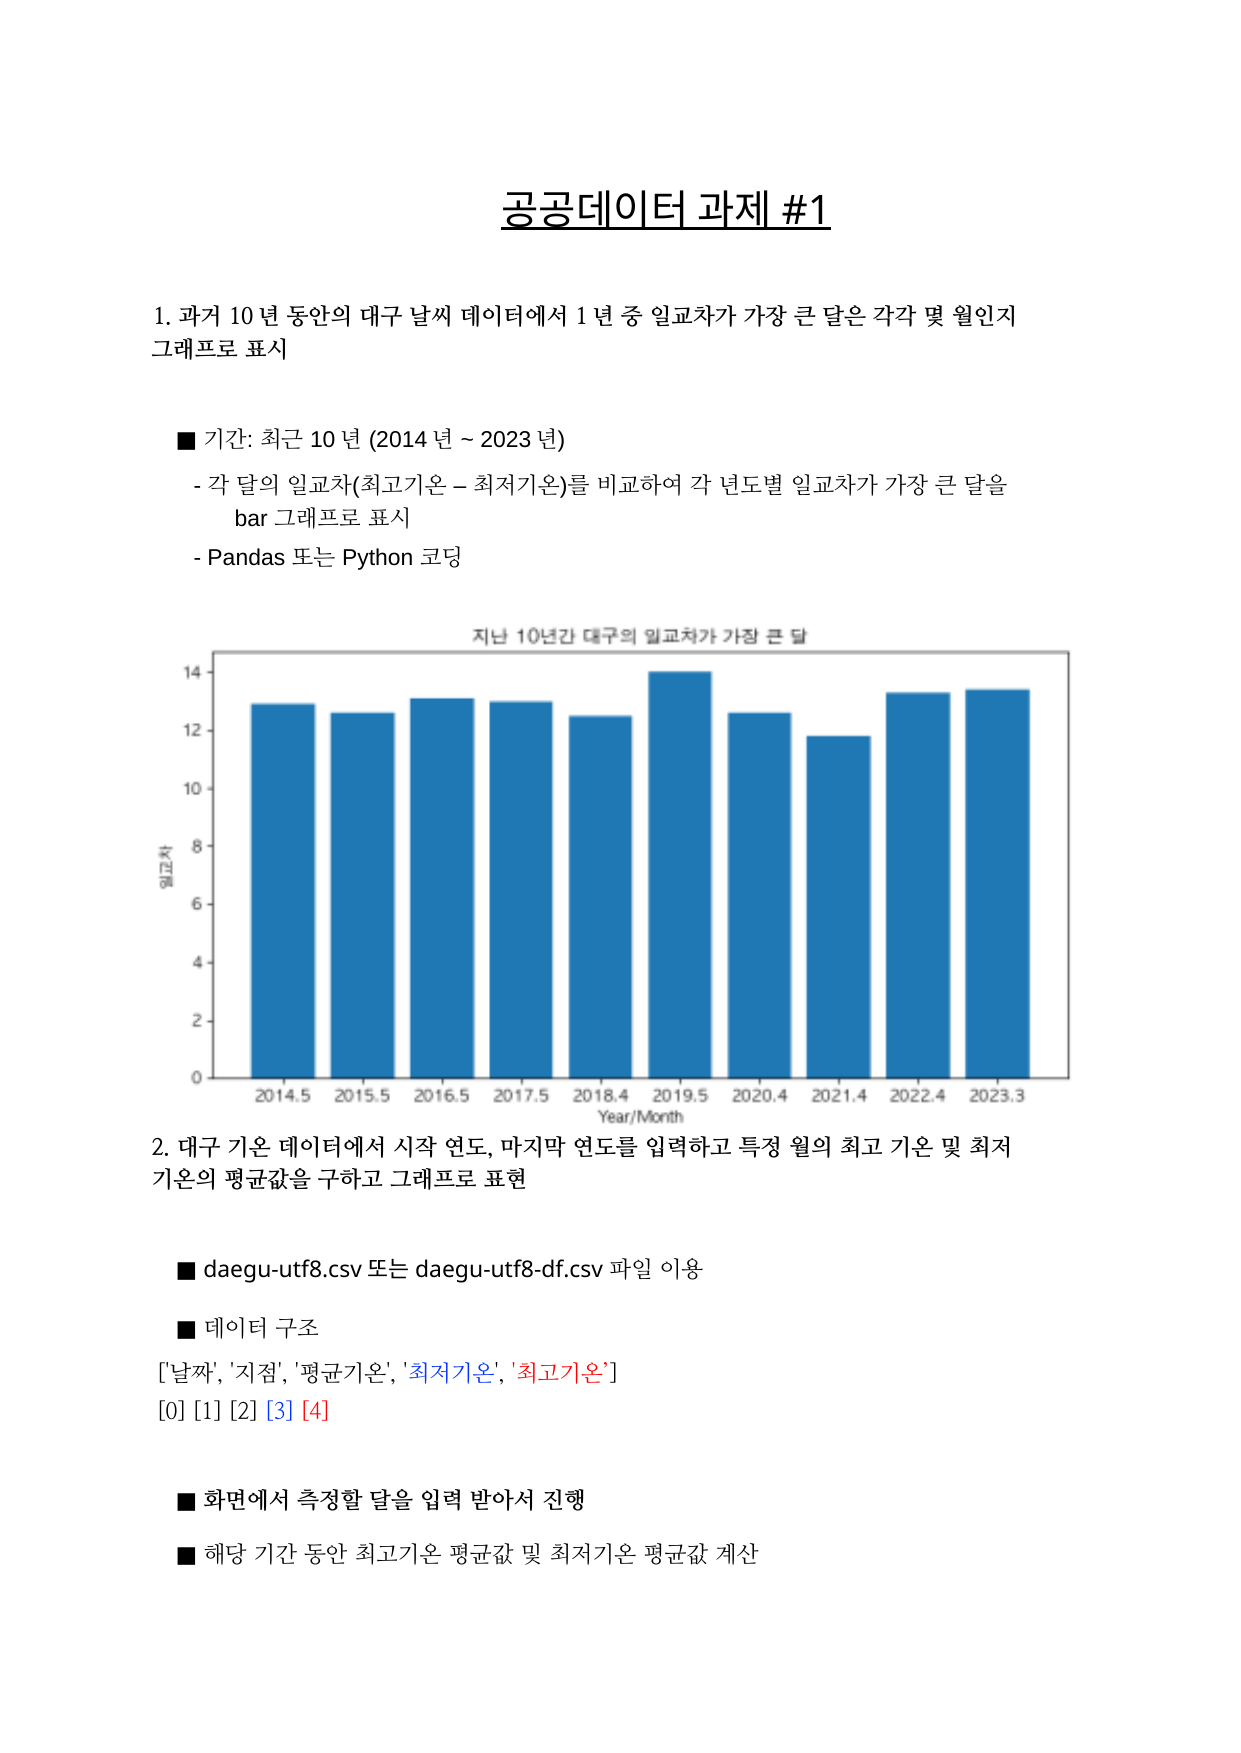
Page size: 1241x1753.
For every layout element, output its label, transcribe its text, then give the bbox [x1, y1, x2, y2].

text ['날짜', '지점', '평균기온', '최저기온', '최고기온’] [150, 1361, 1090, 1387]
text 공공데이터 과제 #1 [150, 177, 831, 236]
text - Pandas 또는 Python 코딩 [193, 544, 1090, 570]
text - 각 달의 일교차(최고기온 – 최저기온)를 비교하여 각 년도별 일교차가 가장 큰 달을 bar 그래프로 표시 [193, 472, 1036, 531]
picture [150, 610, 1091, 1134]
text 2. 대구 기온 데이터에서 시작 연도, 마지막 연도를 입력하고 특정 월의 최고 기온 및 최저 기온의 평균값을 구하고 그래프로 표현 [151, 1134, 1066, 1193]
text [0] [1] [2] [3] [4] [150, 1398, 1090, 1424]
text ■ daegu-utf8.csv 또는 daegu-utf8-df.csv 파일 이용 [175, 1243, 1090, 1291]
text ■ 기간: 최근 10년 (2014년 ~ 2023년) [175, 413, 1090, 460]
text ■ 화면에서 측정할 달을 입력 받아서 진행 [175, 1474, 1090, 1522]
text ■ 해당 기간 동안 최고기온 평균값 및 최저기온 평균값 계산 [175, 1529, 1090, 1576]
text 1. 과거 10년 동안의 대구 날씨 데이터에서 1년 중 일교차가 가장 큰 달은 각각 몇 월인지 그래프로 표시 [151, 303, 1063, 362]
text ■ 데이터 구조 [175, 1302, 1090, 1349]
